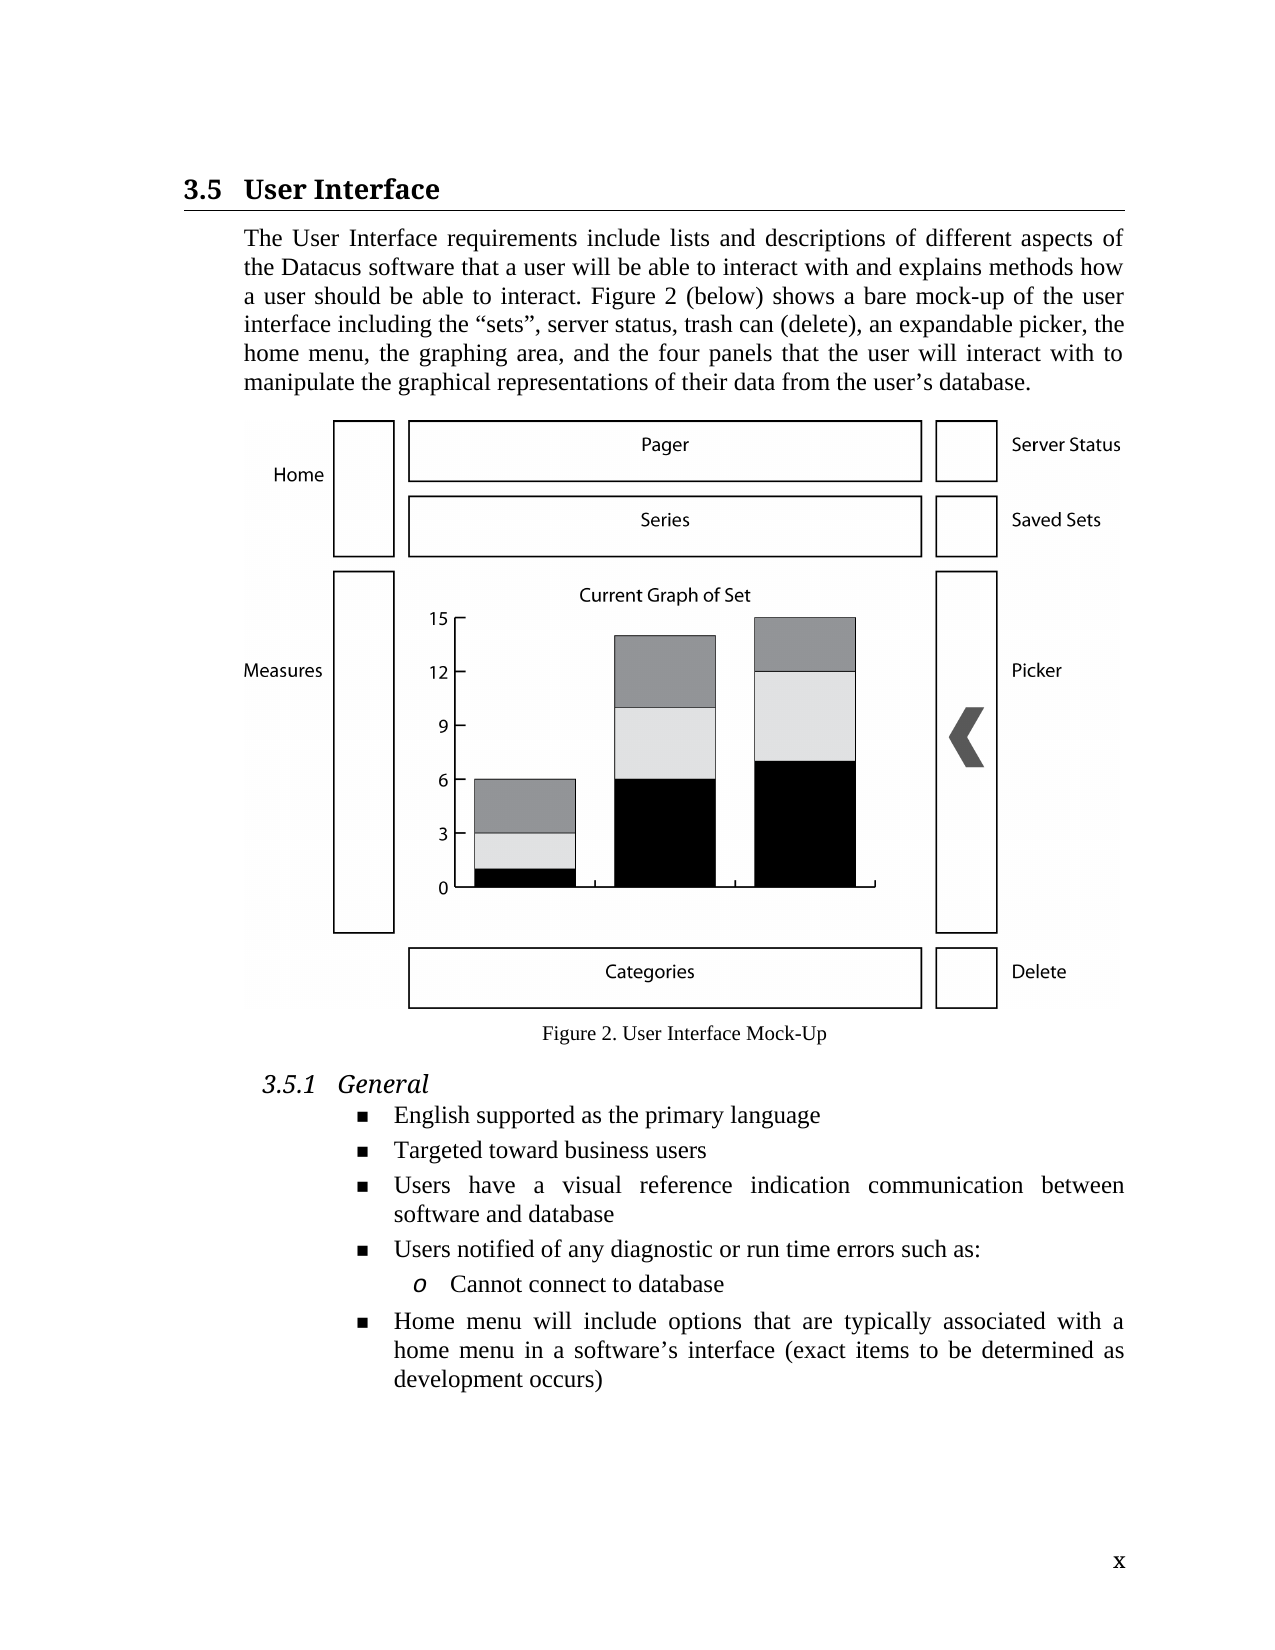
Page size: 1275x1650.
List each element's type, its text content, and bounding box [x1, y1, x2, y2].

subtitle User Interface [184, 171, 1125, 210]
text The User Interface requirements include lists and descriptions of different aspects of the Datacus software that a user will be able to interact with and explains methods how a user should be able to interact. Figure 2 (below) shows a bare mock-up of the user interface including the “sets”, server status, trash can (delete), an expandable picker, the home menu, the graphing area, and the four panels that the user will interact with to manipulate the graphical representations of their data from the user’s database. [244, 223, 1125, 396]
list Targeted toward business users [356, 1135, 1125, 1164]
text Figure 2. User Interface Mock-Up [244, 1021, 1125, 1045]
list Cannot connect to database [412, 1269, 1125, 1300]
list Home menu will include options that are typically associated with a home menu in a software’s interface (exact items to be determined as development occurs) [356, 1306, 1125, 1392]
list English supported as the primary language [356, 1100, 1125, 1129]
subtitle General [262, 1066, 1125, 1100]
picture [243, 420, 1121, 1009]
list Users have a visual reference indication communication between software and database [356, 1170, 1125, 1228]
list Users notified of any diagnostic or run time errors such as: [356, 1234, 1125, 1263]
